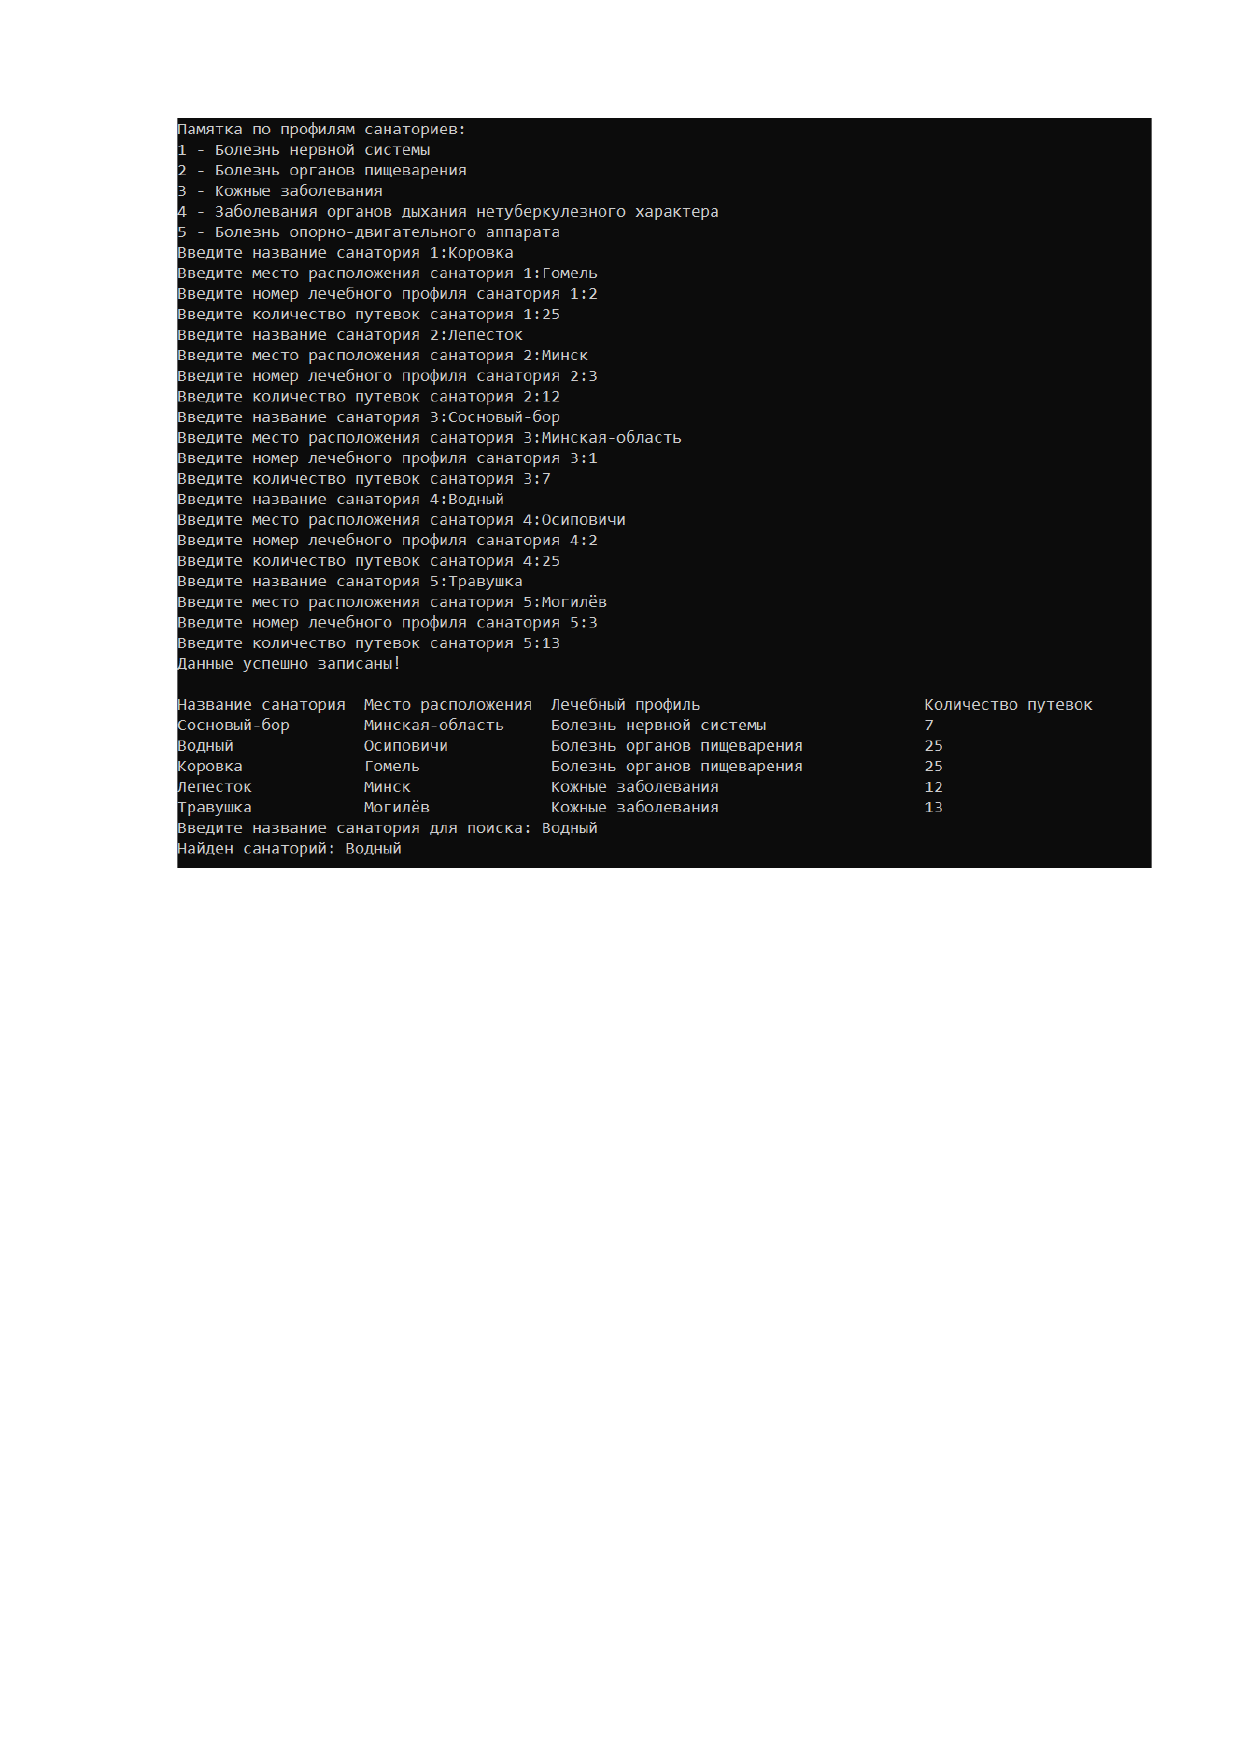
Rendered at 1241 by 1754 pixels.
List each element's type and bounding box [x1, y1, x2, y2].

picture [177, 118, 1152, 868]
